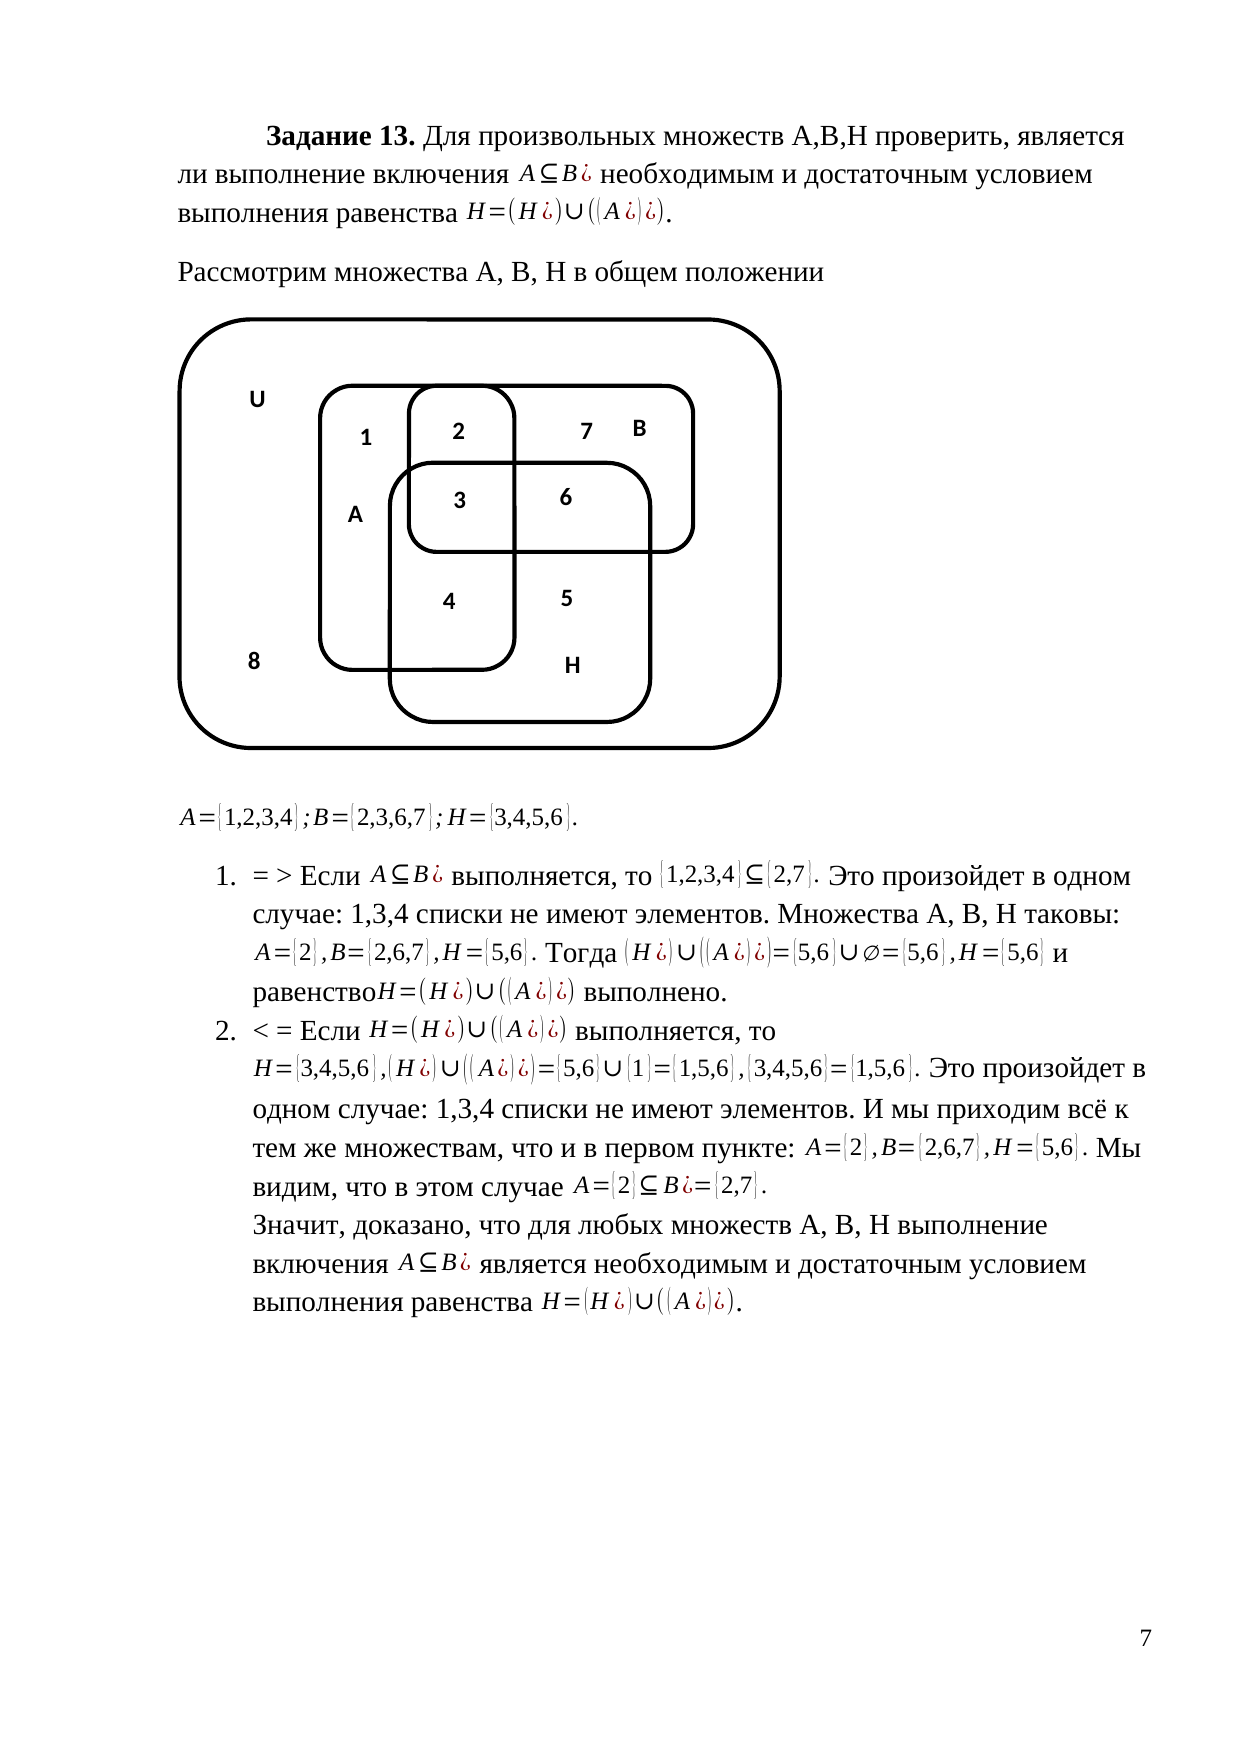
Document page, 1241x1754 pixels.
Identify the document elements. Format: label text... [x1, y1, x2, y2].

list = > Если выполняется, то Это произойдет в одном случае: 1,3,4 списки не имеют элементов. Множества А, В, Н таковы: Тогда и равенство выполнено. [215, 858, 1152, 1008]
list < = Если выполняется, то Это произойдет в одном случае: 1,3,4 списки не имеют элементов. И мы приходим всё к тем же множествам, что и в первом пункте: Мы видим, что в этом случае [215, 1013, 1152, 1202]
list Задание 13. Для произвольных множеств А,В,Н проверить, является ли выполнение включения необходимым и достаточным условием выполнения равенства . [177, 118, 1152, 229]
list Значит, доказано, что для любых множеств А, В, Н выполнение включения является необходимым и достаточным условием выполнения равенства . [252, 1207, 1152, 1318]
text Рассмотрим множества А, В, Н в общем положении [177, 254, 1152, 288]
